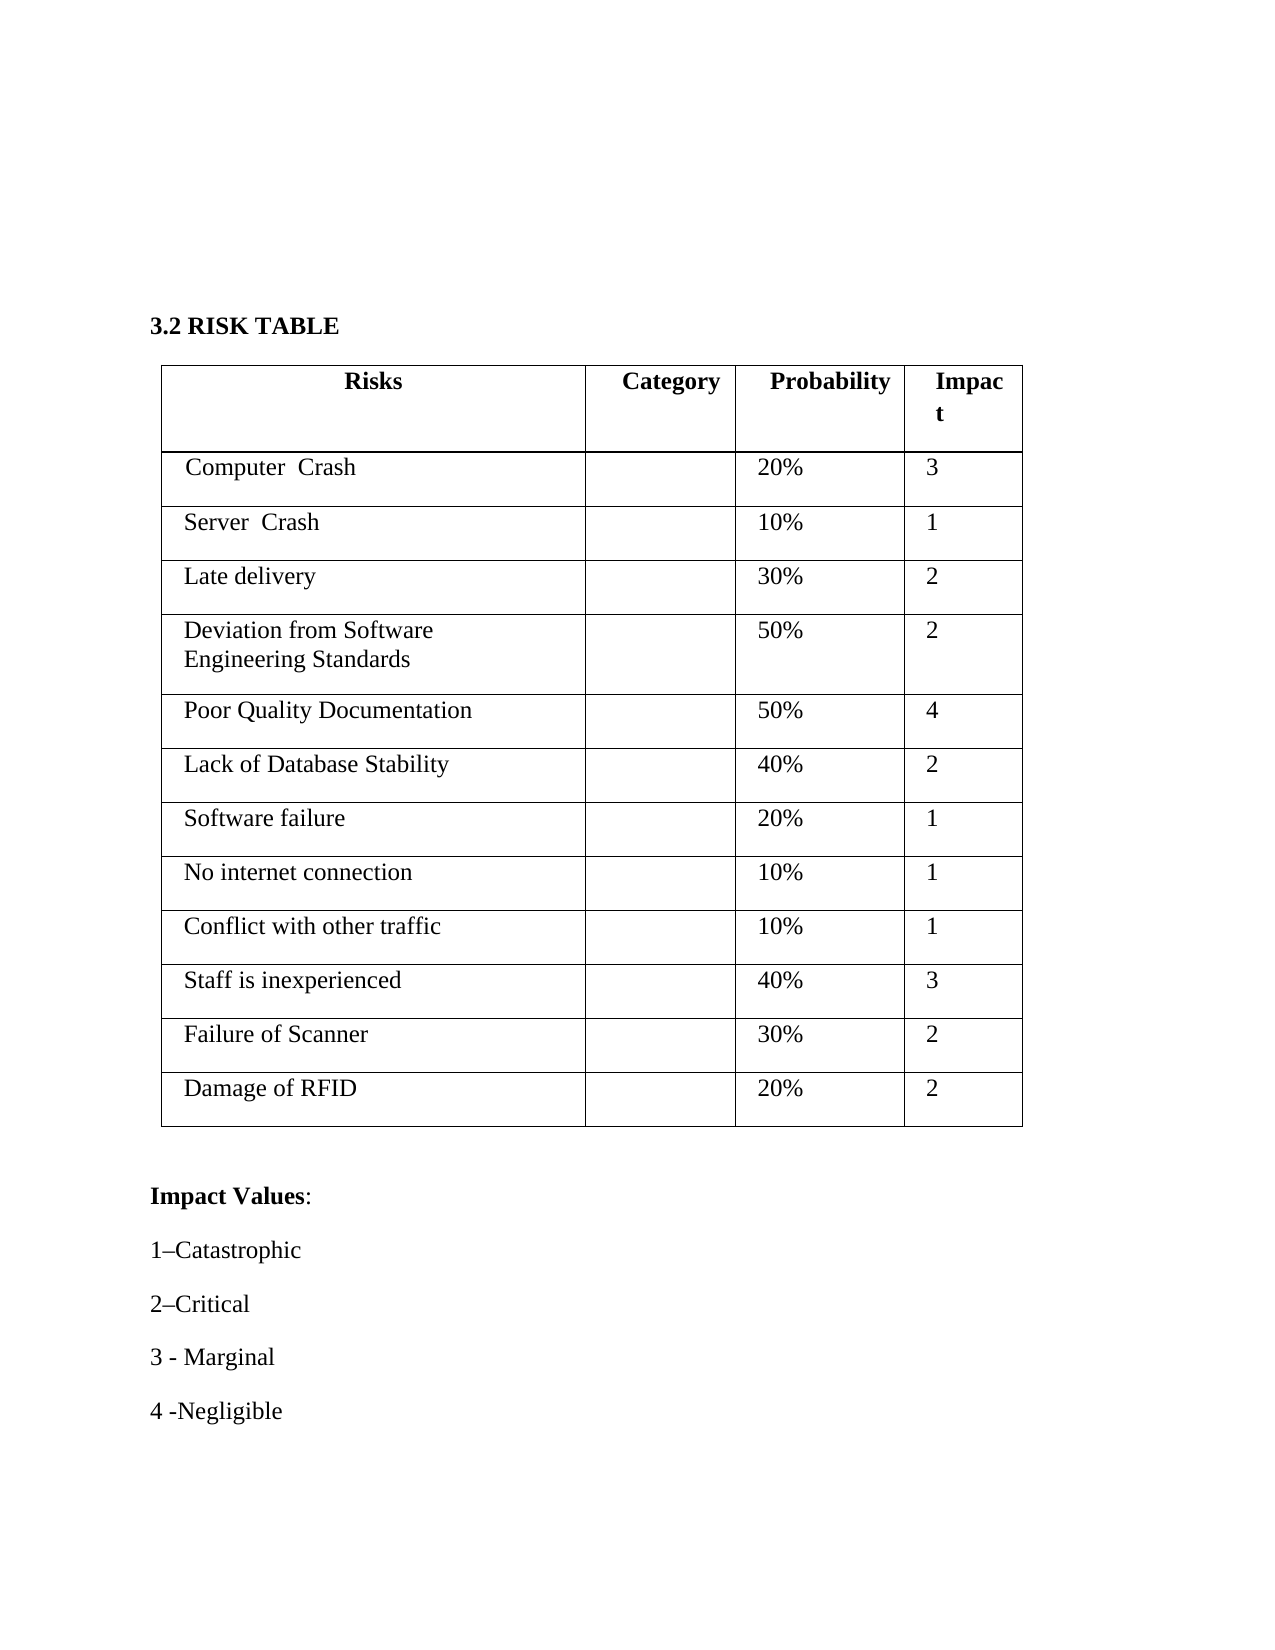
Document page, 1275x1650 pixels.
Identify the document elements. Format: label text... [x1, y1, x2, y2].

table_cell [586, 695, 735, 748]
table_cell [586, 965, 735, 1018]
table_cell 1 [905, 507, 1022, 559]
table_cell Late delivery [162, 561, 585, 614]
table_cell Lack of Database Stability [162, 749, 585, 802]
table_cell 20% [736, 803, 904, 856]
table_cell Staff is inexperienced [162, 965, 585, 1018]
table_cell [586, 1073, 735, 1126]
text Impact Values: [150, 1181, 1125, 1210]
table_cell 1 [905, 803, 1022, 856]
table_cell [586, 615, 735, 694]
table_cell 1 [905, 911, 1022, 964]
table_header Category [586, 366, 735, 451]
text 4 -Negligible [150, 1396, 1125, 1424]
table_cell 2 [905, 749, 1022, 802]
table_cell [586, 453, 735, 506]
table_cell [586, 857, 735, 910]
table_cell [586, 561, 735, 614]
table_cell [586, 911, 735, 964]
table_cell Poor Quality Documentation [162, 695, 585, 748]
table_header Risks [162, 366, 585, 451]
table_cell 2 [905, 1073, 1022, 1126]
table_cell Conflict with other traffic [162, 911, 585, 964]
table_cell Damage of RFID [162, 1073, 585, 1126]
table_header Impact [905, 366, 1022, 451]
table_cell 3 [905, 453, 1022, 506]
table_cell 40% [736, 965, 904, 1018]
table_cell 20% [736, 453, 904, 506]
table_cell 4 [905, 695, 1022, 748]
table_cell 10% [736, 857, 904, 910]
table_cell 50% [736, 695, 904, 748]
table_cell 30% [736, 561, 904, 614]
table_cell 1 [905, 857, 1022, 910]
text 3.2 RISK TABLE [150, 311, 1125, 339]
table_cell 2 [905, 1019, 1022, 1072]
table_cell 20% [736, 1073, 904, 1126]
table_header Probability [736, 366, 904, 451]
table_cell [586, 1019, 735, 1072]
table_cell Software failure [162, 803, 585, 856]
table_cell Server Crash [162, 507, 585, 559]
text 3 - Marginal [150, 1342, 1125, 1371]
table_cell 10% [736, 911, 904, 964]
table_cell 50% [736, 615, 904, 694]
table_cell Failure of Scanner [162, 1019, 585, 1072]
table_cell 3 [905, 965, 1022, 1018]
text 1–Catastrophic [150, 1235, 1125, 1263]
table_cell 2 [905, 615, 1022, 694]
table_cell [586, 749, 735, 802]
table_cell 30% [736, 1019, 904, 1072]
table_cell Deviation from Software Engineering Standards [162, 615, 585, 694]
table_cell No internet connection [162, 857, 585, 910]
table_cell [586, 803, 735, 856]
table_cell Computer Crash [162, 453, 585, 506]
table_cell 2 [905, 561, 1022, 614]
text 2–Critical [150, 1289, 1125, 1317]
table_cell 10% [736, 507, 904, 559]
table_cell 40% [736, 749, 904, 802]
table_cell [586, 507, 735, 559]
